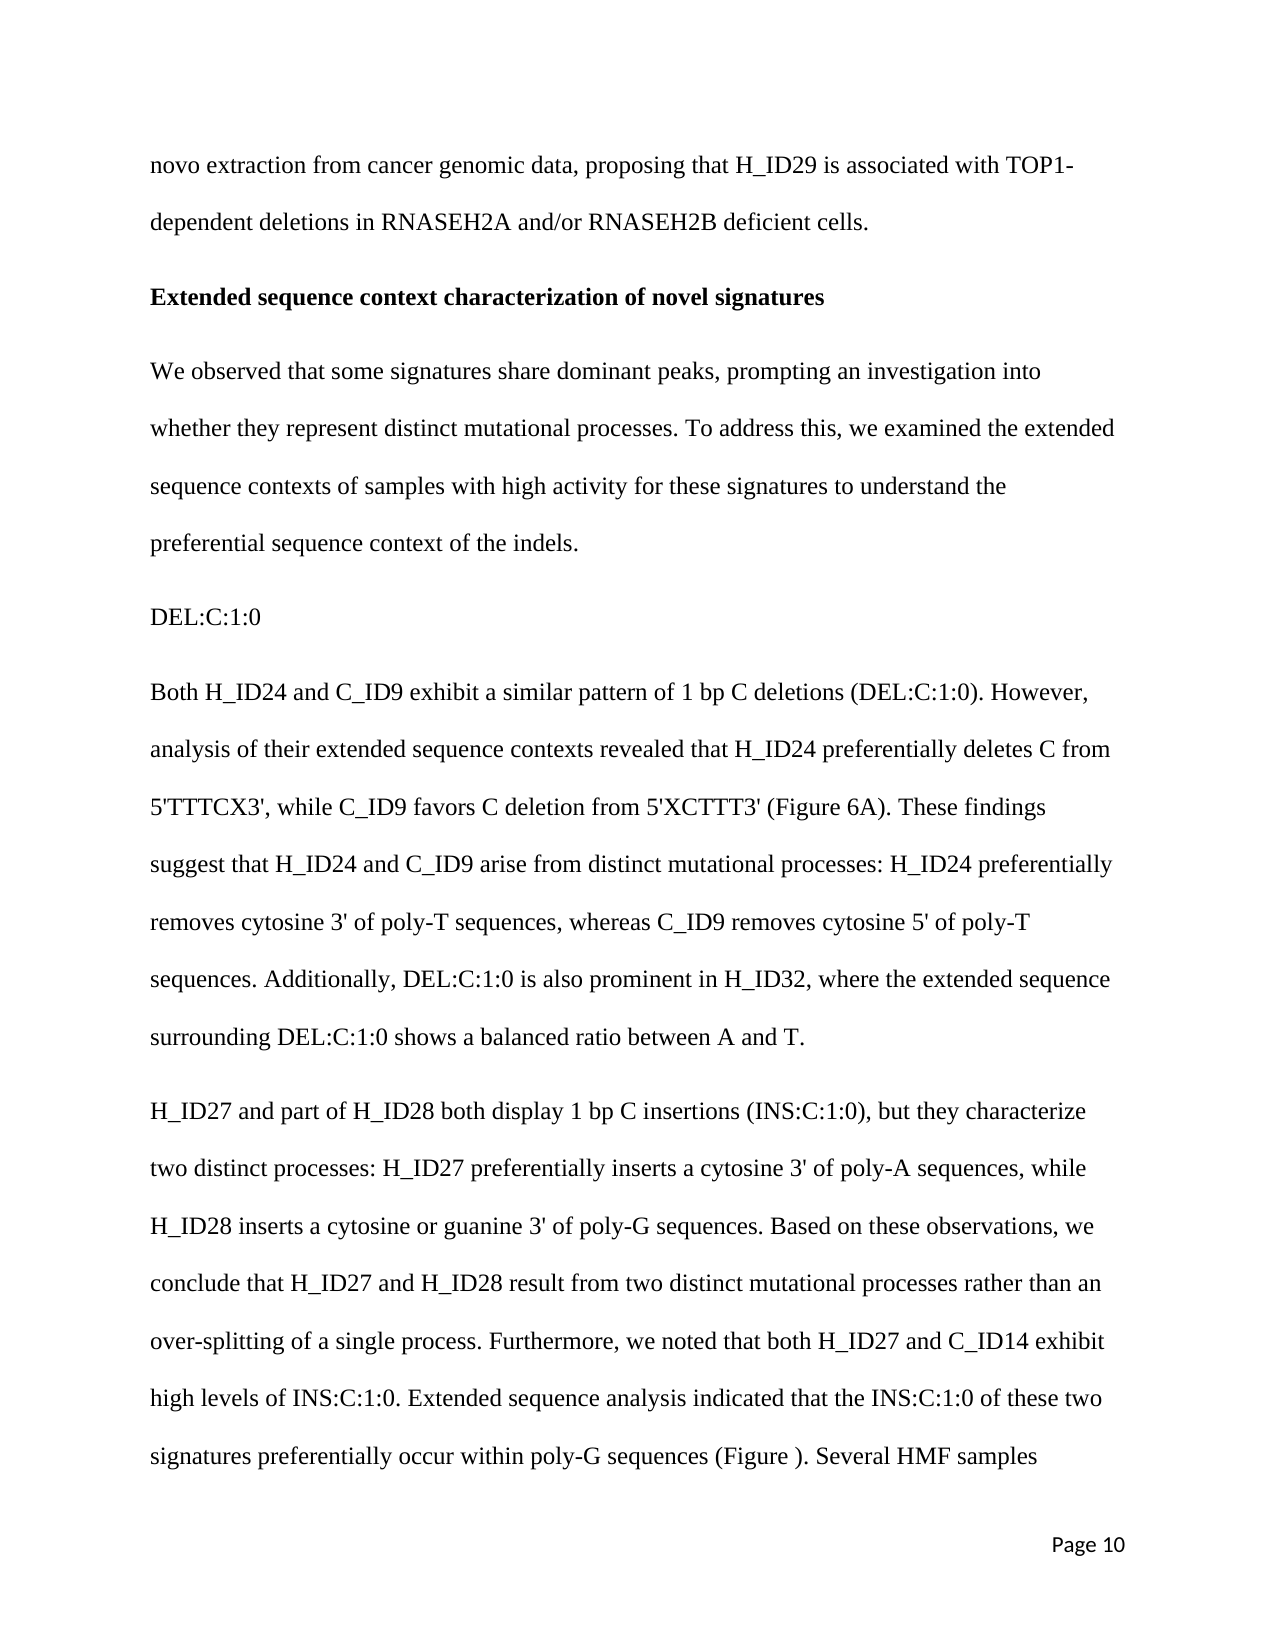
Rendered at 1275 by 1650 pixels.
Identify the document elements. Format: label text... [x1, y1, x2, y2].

text Both H_ID24 and C_ID9 exhibit a similar pattern of 1 bp C deletions (DEL:C:1:0). However, analysis of their extended sequence contexts revealed that H_ID24 preferentially deletes C from 5'TTTCX3', while C_ID9 favors C deletion from 5'XCTTT3' (Figure 6A). These findings suggest that H_ID24 and C_ID9 arise from distinct mutational processes: H_ID24 preferentially removes cytosine 3' of poly-T sequences, whereas C_ID9 removes cytosine 5' of poly-T sequences. Additionally, DEL:C:1:0 is also prominent in H_ID32, where the extended sequence surrounding DEL:C:1:0 shows a balanced ratio between A and T. [150, 677, 1125, 1050]
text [150, 1096, 1125, 1469]
text Extended sequence context characterization of novel signatures [150, 282, 1125, 310]
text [150, 150, 1125, 236]
text DEL:C:1:0 [150, 602, 1125, 631]
text We observed that some signatures share dominant peaks, prompting an investigation into whether they represent distinct mutational processes. To address this, we examined the extended sequence contexts of samples with high activity for these signatures to understand the preferential sequence context of the indels. [150, 356, 1125, 557]
